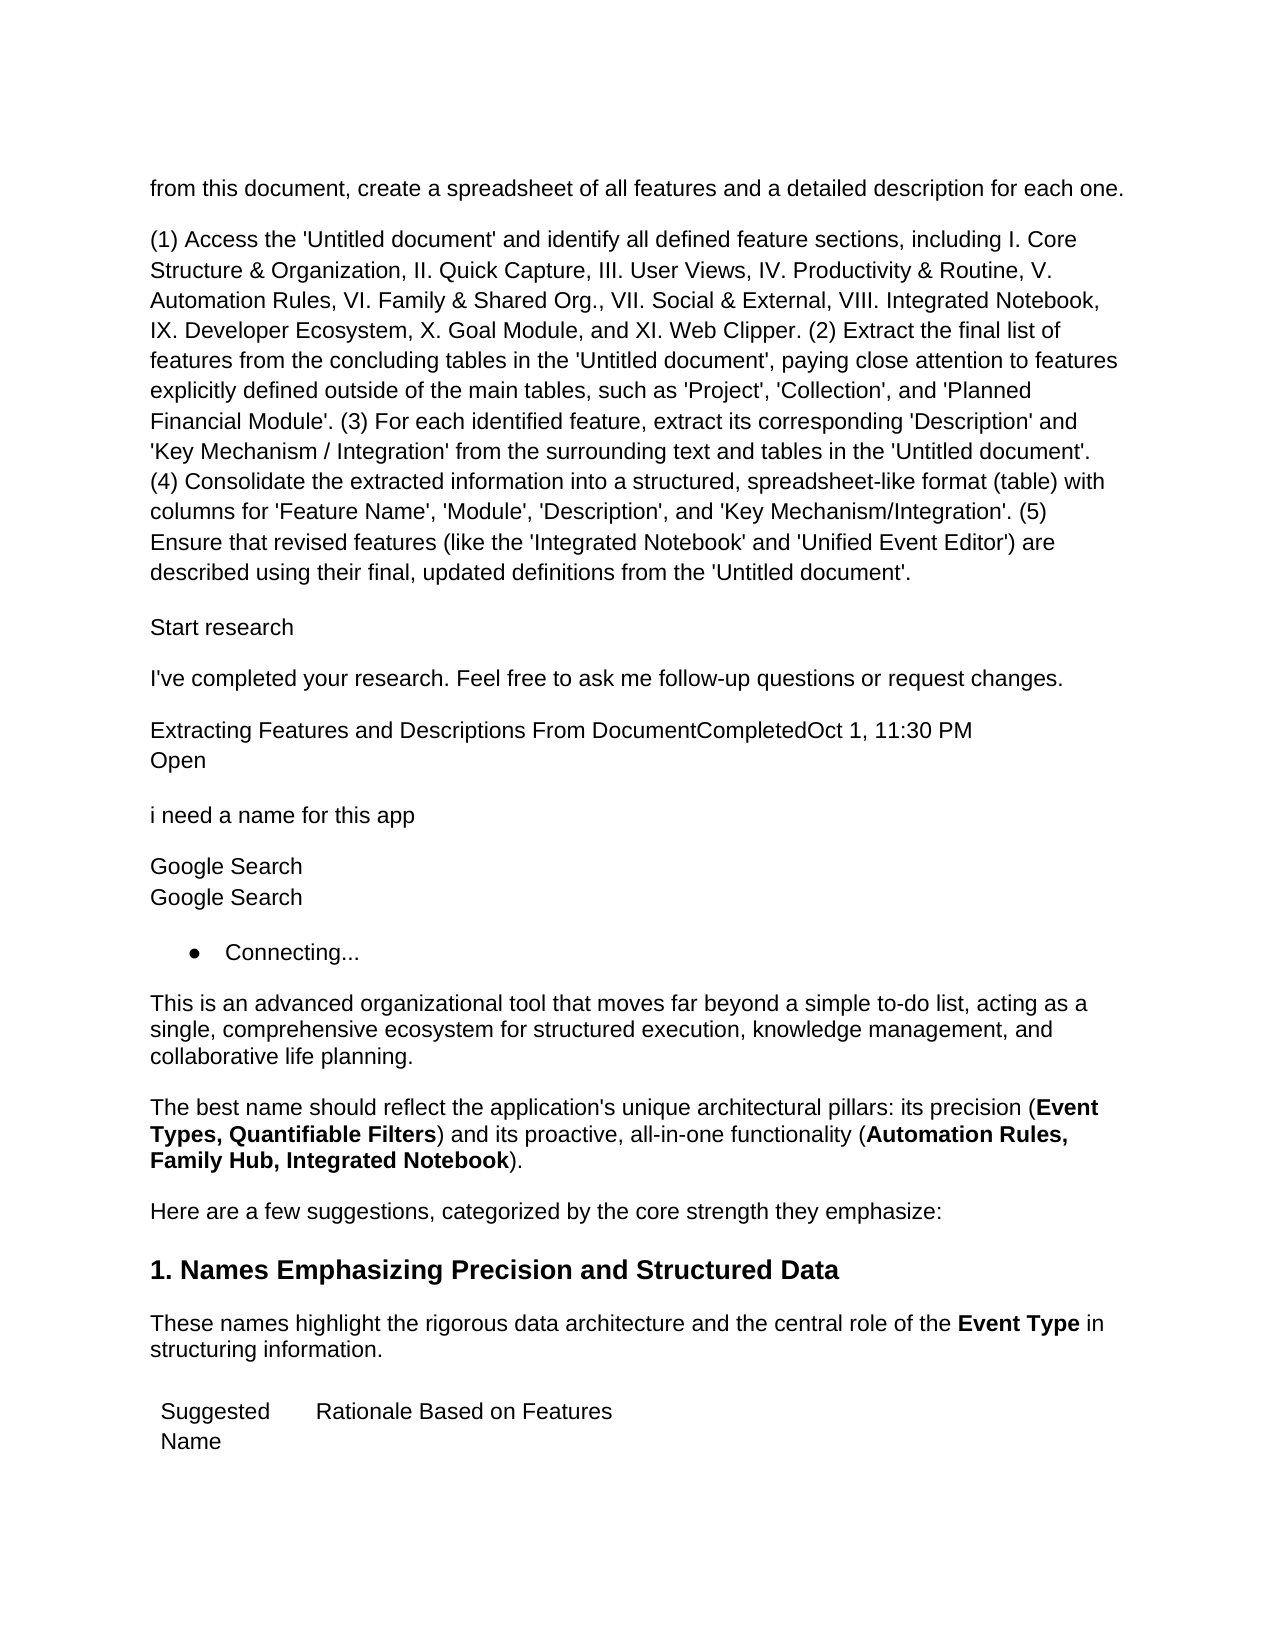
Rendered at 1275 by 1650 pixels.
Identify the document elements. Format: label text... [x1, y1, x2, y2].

list Connecting... [187, 939, 1125, 965]
text Extracting Features and Descriptions From DocumentCompletedOct 1, 11:30 PM [150, 717, 1125, 743]
text The best name should reflect the application's unique architectural pillars: its precision (Event Types, Quantifiable Filters) and its proactive, all-in-one functionality (Automation Rules, Family Hub, Integrated Notebook). [150, 1094, 1125, 1173]
text Google Search [150, 853, 1125, 880]
subtitle 1. Names Emphasizing Precision and Structured Data [150, 1254, 1125, 1285]
text from this document, create a spreadsheet of all features and a detailed description for each one. [150, 175, 1125, 201]
text I've completed your research. Feel free to ask me follow-up questions or request changes. [150, 665, 1125, 692]
text Here are a few suggestions, categorized by the core strength they emphasize: [150, 1198, 1125, 1224]
table_header Rationale Based on Features [305, 1388, 1113, 1471]
table_header Suggested Name [150, 1388, 305, 1471]
text Start research [150, 614, 1125, 640]
text This is an advanced organizational tool that moves far beyond a simple to-do list, acting as a single, comprehensive ecosystem for structured execution, knowledge management, and collaborative life planning. [150, 990, 1125, 1069]
text (1) Access the 'Untitled document' and identify all defined feature sections, including I. Core Structure & Organization, II. Quick Capture, III. User Views, IV. Productivity & Routine, V. Automation Rules, VI. Family & Shared Org., VII. Social & External, VIII. Integrated Notebook, IX. Developer Ecosystem, X. Goal Module, and XI. Web Clipper. (2) Extract the final list of features from the concluding tables in the 'Untitled document', paying close attention to features explicitly defined outside of the main tables, such as 'Project', 'Collection', and 'Planned Financial Module'. (3) For each identified feature, extract its corresponding 'Description' and 'Key Mechanism / Integration' from the surrounding text and tables in the 'Untitled document'. (4) Consolidate the extracted information into a structured, spreadsheet-like format (table) with columns for 'Feature Name', 'Module', 'Description', and 'Key Mechanism/Integration'. (5) Ensure that revised features (like the 'Integrated Notebook' and 'Unified Event Editor') are described using their final, updated definitions from the 'Untitled document'. [150, 226, 1125, 585]
text Open [150, 747, 1125, 773]
text Google Search [150, 883, 1125, 910]
text These names highlight the rigorous data architecture and the central role of the Event Type in structuring information. [150, 1310, 1125, 1363]
text i need a name for this app [150, 802, 1125, 828]
